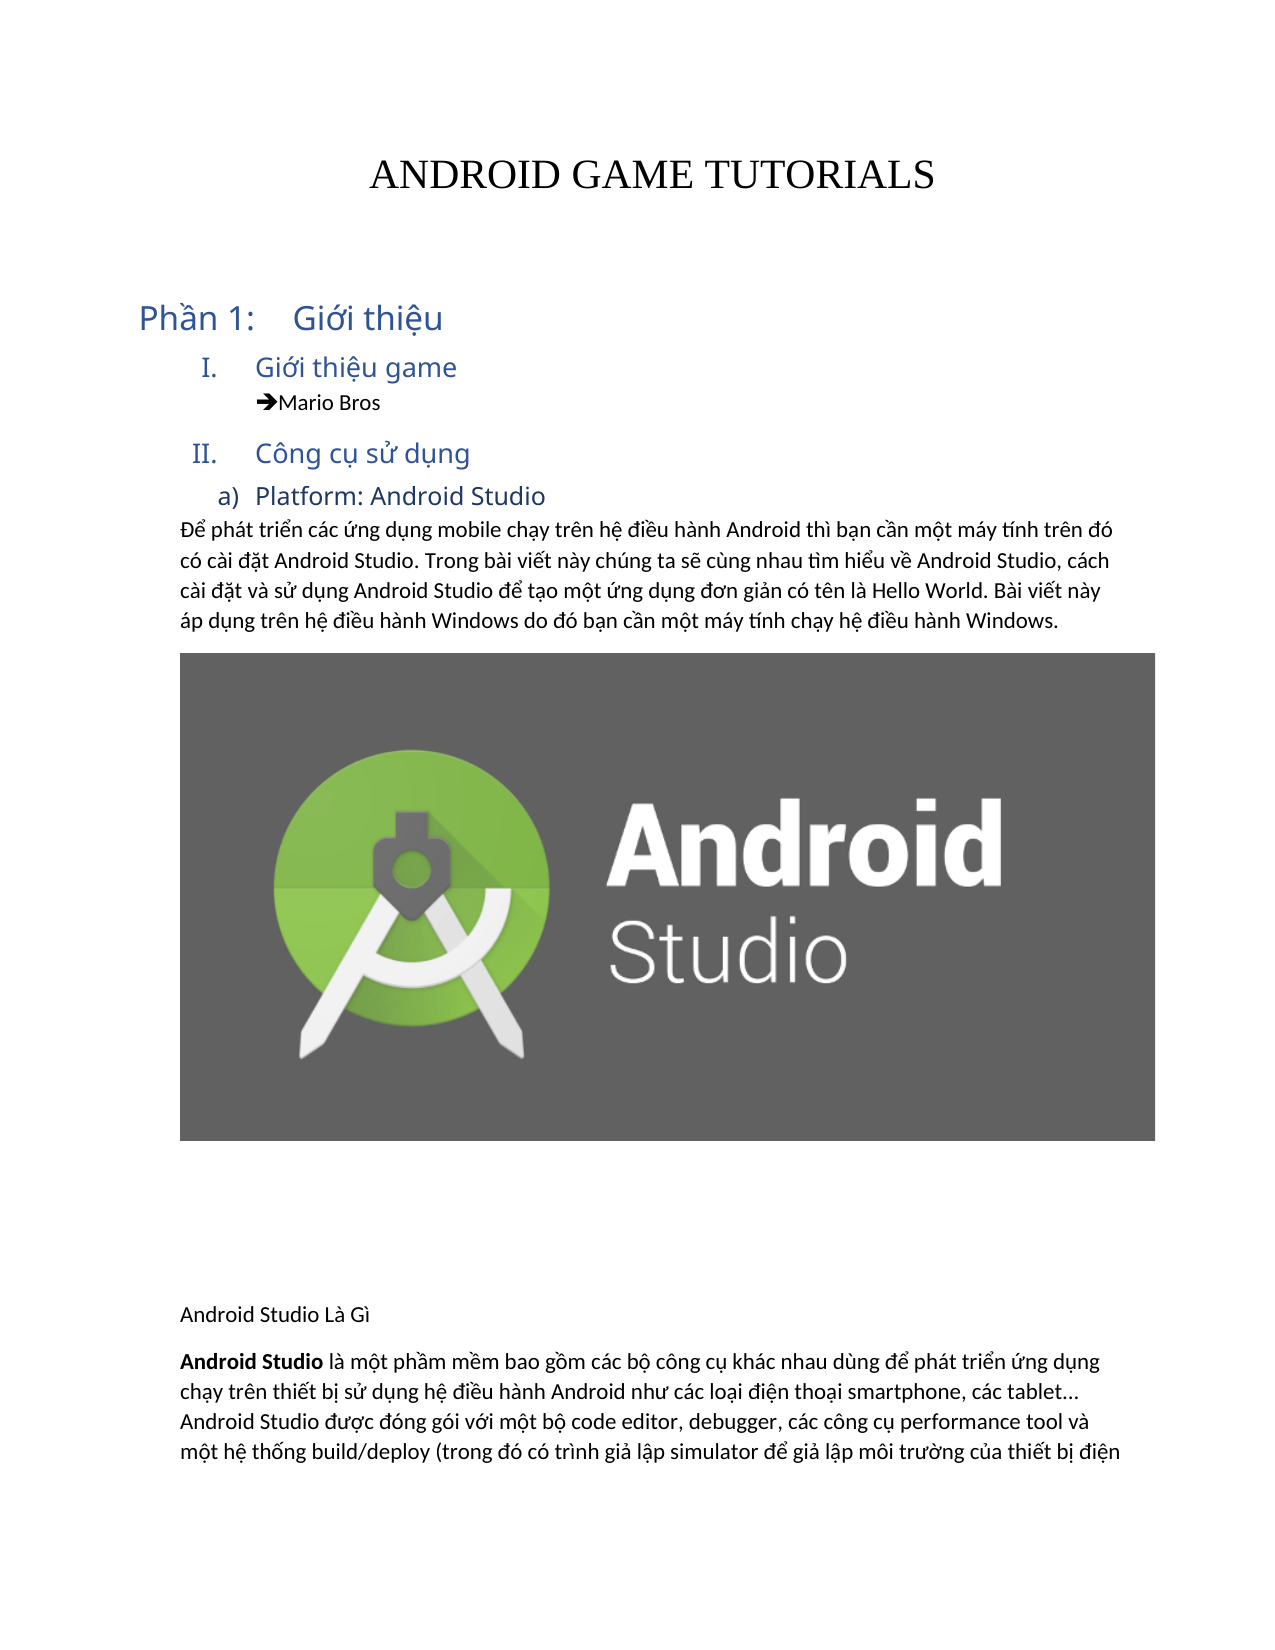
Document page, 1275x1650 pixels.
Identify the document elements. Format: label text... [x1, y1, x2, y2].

text Để phát triển các ứng dụng mobile chạy trên hệ điều hành Android thì bạn cần một máy tính trên đó có cài đặt Android Studio. Trong bài viết này chúng ta sẽ cùng nhau tìm hiểu về Android Studio, cách cài đặt và sử dụng Android Studio để tạo một ứng dụng đơn giản có tên là Hello World. Bài viết này áp dụng trên hệ điều hành Windows do đó bạn cần một máy tính chạy hệ điều hành Windows. [180, 516, 1125, 634]
text ANDROID GAME TUTORIALS [180, 150, 1125, 198]
subtitle Công cụ sử dụng [217, 435, 1125, 472]
subtitle Giới thiệu [255, 295, 1125, 340]
subtitle Giới thiệu game [217, 348, 1125, 385]
text Android Studio Là Gì [180, 1300, 1125, 1328]
subtitle Platform: Android Studio [217, 479, 1125, 513]
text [180, 1347, 1125, 1466]
picture [180, 653, 1155, 1141]
text Mario Bros [255, 388, 1125, 416]
